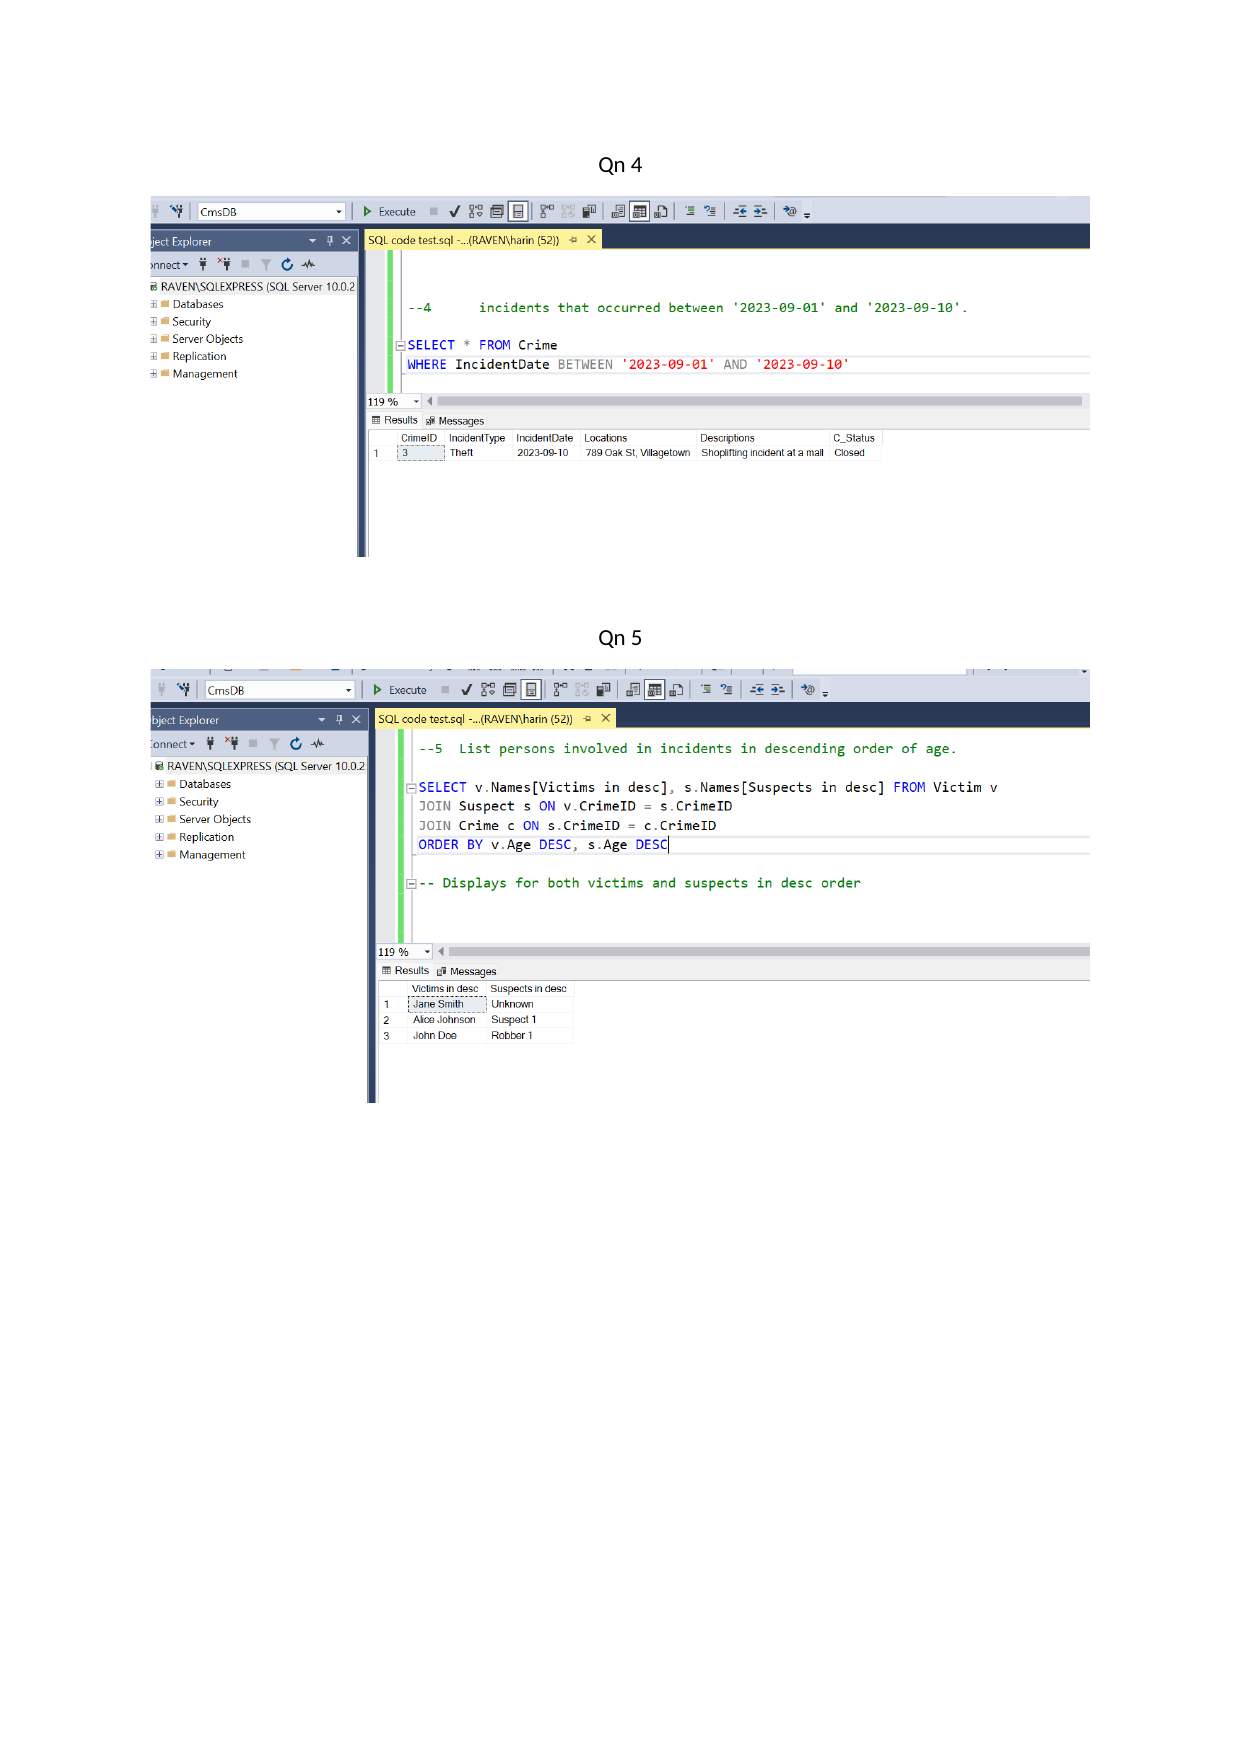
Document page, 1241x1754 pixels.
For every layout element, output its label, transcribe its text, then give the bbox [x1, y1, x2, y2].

text Qn 5 [150, 623, 1090, 651]
picture [150, 669, 1090, 1103]
picture [150, 196, 1090, 557]
text Qn 4 [150, 150, 1090, 178]
